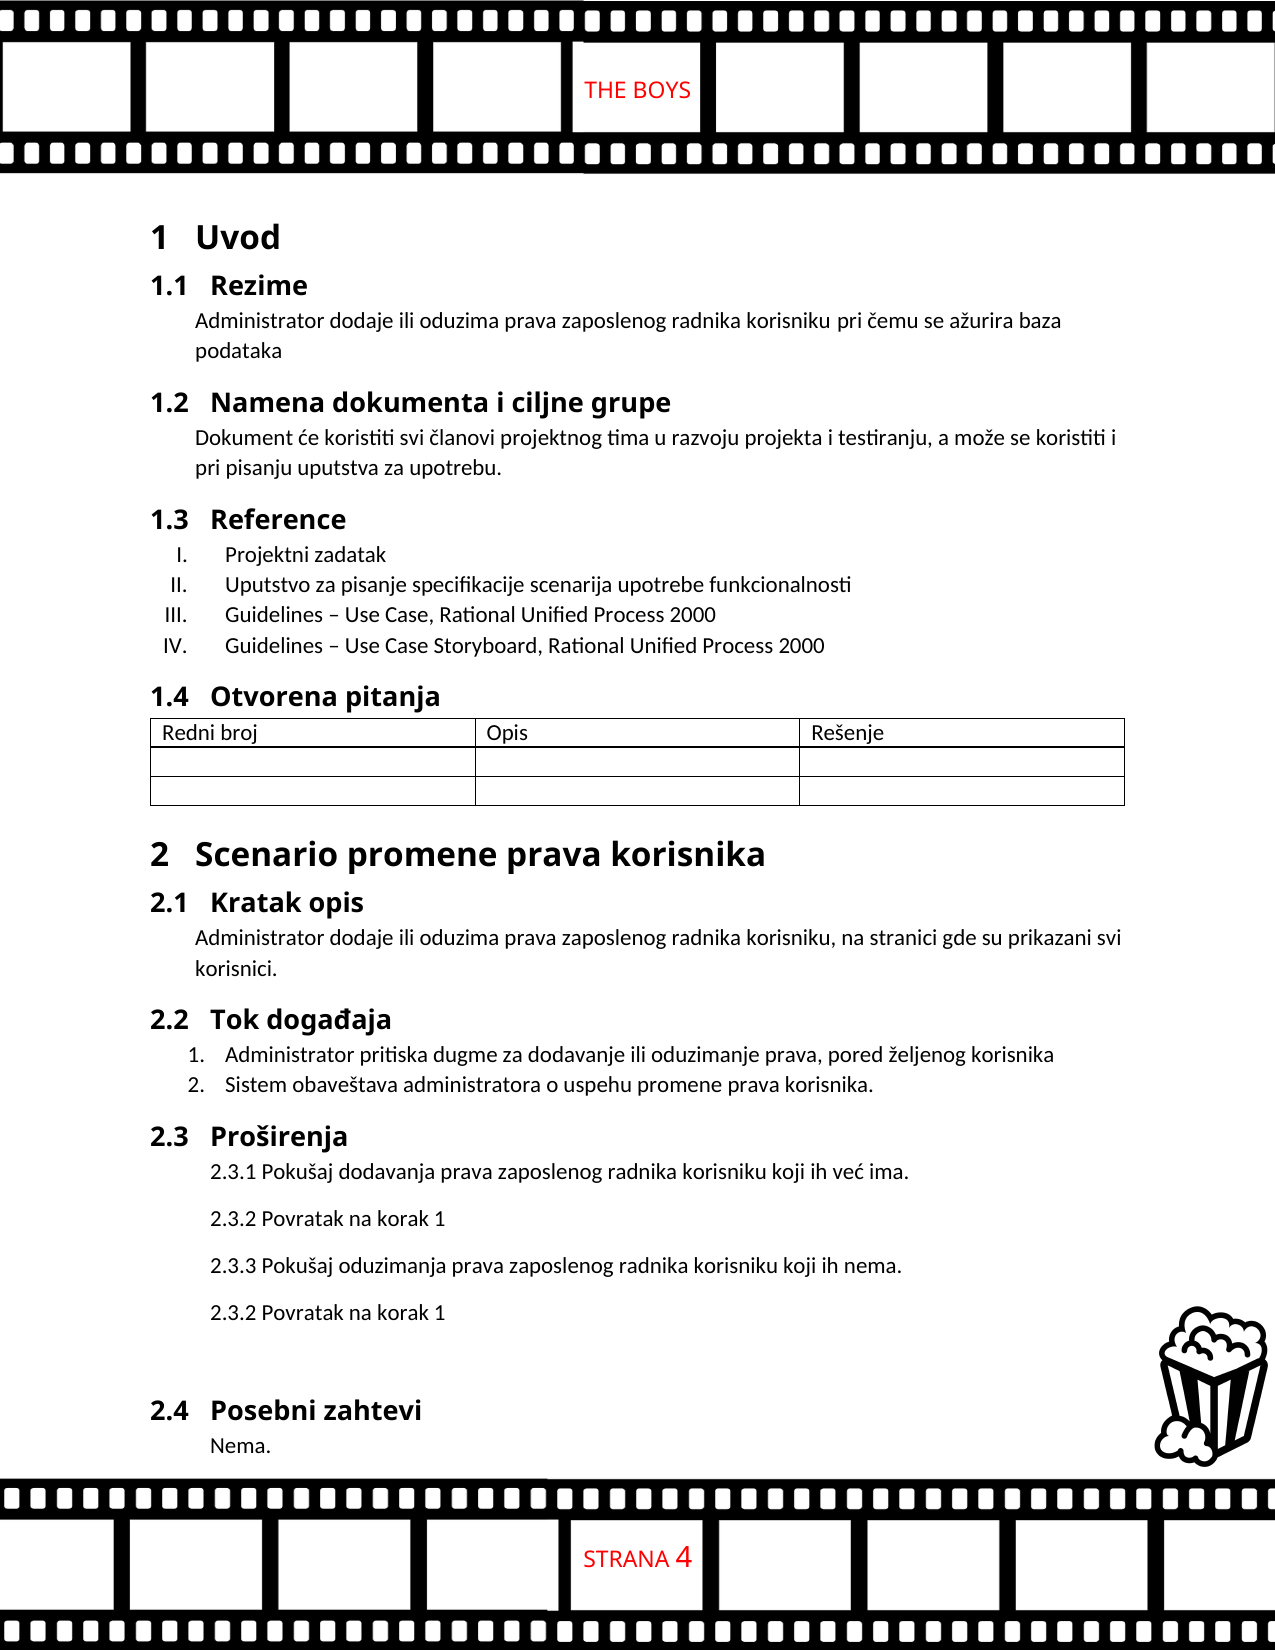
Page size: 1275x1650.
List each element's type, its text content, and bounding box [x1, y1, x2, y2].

text Dokument će koristiti svi članovi projektnog tima u razvoju projekta i testiranju, a može se koristiti i pri pisanju uputstva za upotrebu. [195, 423, 1125, 481]
text 2.3.2 Povratak na korak 1 [210, 1298, 1125, 1326]
subtitle Uvod [150, 213, 1125, 259]
table_cell [151, 777, 475, 804]
text 2.3.1 Pokušaj dodavanja prava zaposlenog radnika korisniku koji ih već ima. [210, 1157, 1125, 1185]
subtitle Proširenja [150, 1117, 1125, 1154]
subtitle Namena dokumenta i ciljne grupe [150, 383, 1125, 420]
subtitle Scenario promene prava korisnika [150, 831, 1125, 876]
table_header Rešenje [800, 719, 1124, 746]
table_cell [476, 748, 799, 776]
subtitle Otvorena pitanja [150, 678, 1125, 714]
subtitle Posebni zahtevi [150, 1392, 1125, 1428]
list Guidelines – Use Case, Rational Unified Process 2000 [187, 601, 1125, 628]
table_cell [800, 748, 1124, 776]
text 2.3.3 Pokušaj oduzimanja prava zaposlenog radnika korisniku koji ih nema. [210, 1251, 1125, 1279]
text Nema. [210, 1431, 1125, 1459]
subtitle Kratak opis [150, 884, 1125, 921]
table_cell [476, 777, 799, 804]
picture [0, 1306, 1275, 1650]
text Administrator dodaje ili oduzima prava zaposlenog radnika korisniku, na stranici gde su prikazani svi korisnici. [195, 923, 1125, 982]
list Sistem obaveštava administratora o uspehu promene prava korisnika. [187, 1071, 1125, 1099]
text Administrator dodaje ili oduzima prava zaposlenog radnika korisniku pri čemu se ažurira baza podataka [195, 306, 1125, 364]
subtitle Rezime [150, 267, 1125, 303]
list Uputstvo za pisanje specifikacije scenarija upotrebe funkcionalnosti [187, 570, 1125, 598]
subtitle Tok događaja [150, 1001, 1125, 1037]
list Guidelines – Use Case Storyboard, Rational Unified Process 2000 [187, 631, 1125, 659]
table_header Opis [476, 719, 799, 746]
list Administrator pritiska dugme za dodavanje ili oduzimanje prava, pored željenog korisnika [187, 1040, 1125, 1068]
table_cell [800, 777, 1124, 804]
picture [0, 0, 1275, 189]
subtitle Reference [150, 500, 1125, 537]
table_cell [151, 748, 475, 776]
table_header Redni broj [151, 719, 475, 746]
list Projektni zadatak [187, 540, 1125, 568]
text 2.3.2 Povratak na korak 1 [210, 1204, 1125, 1232]
